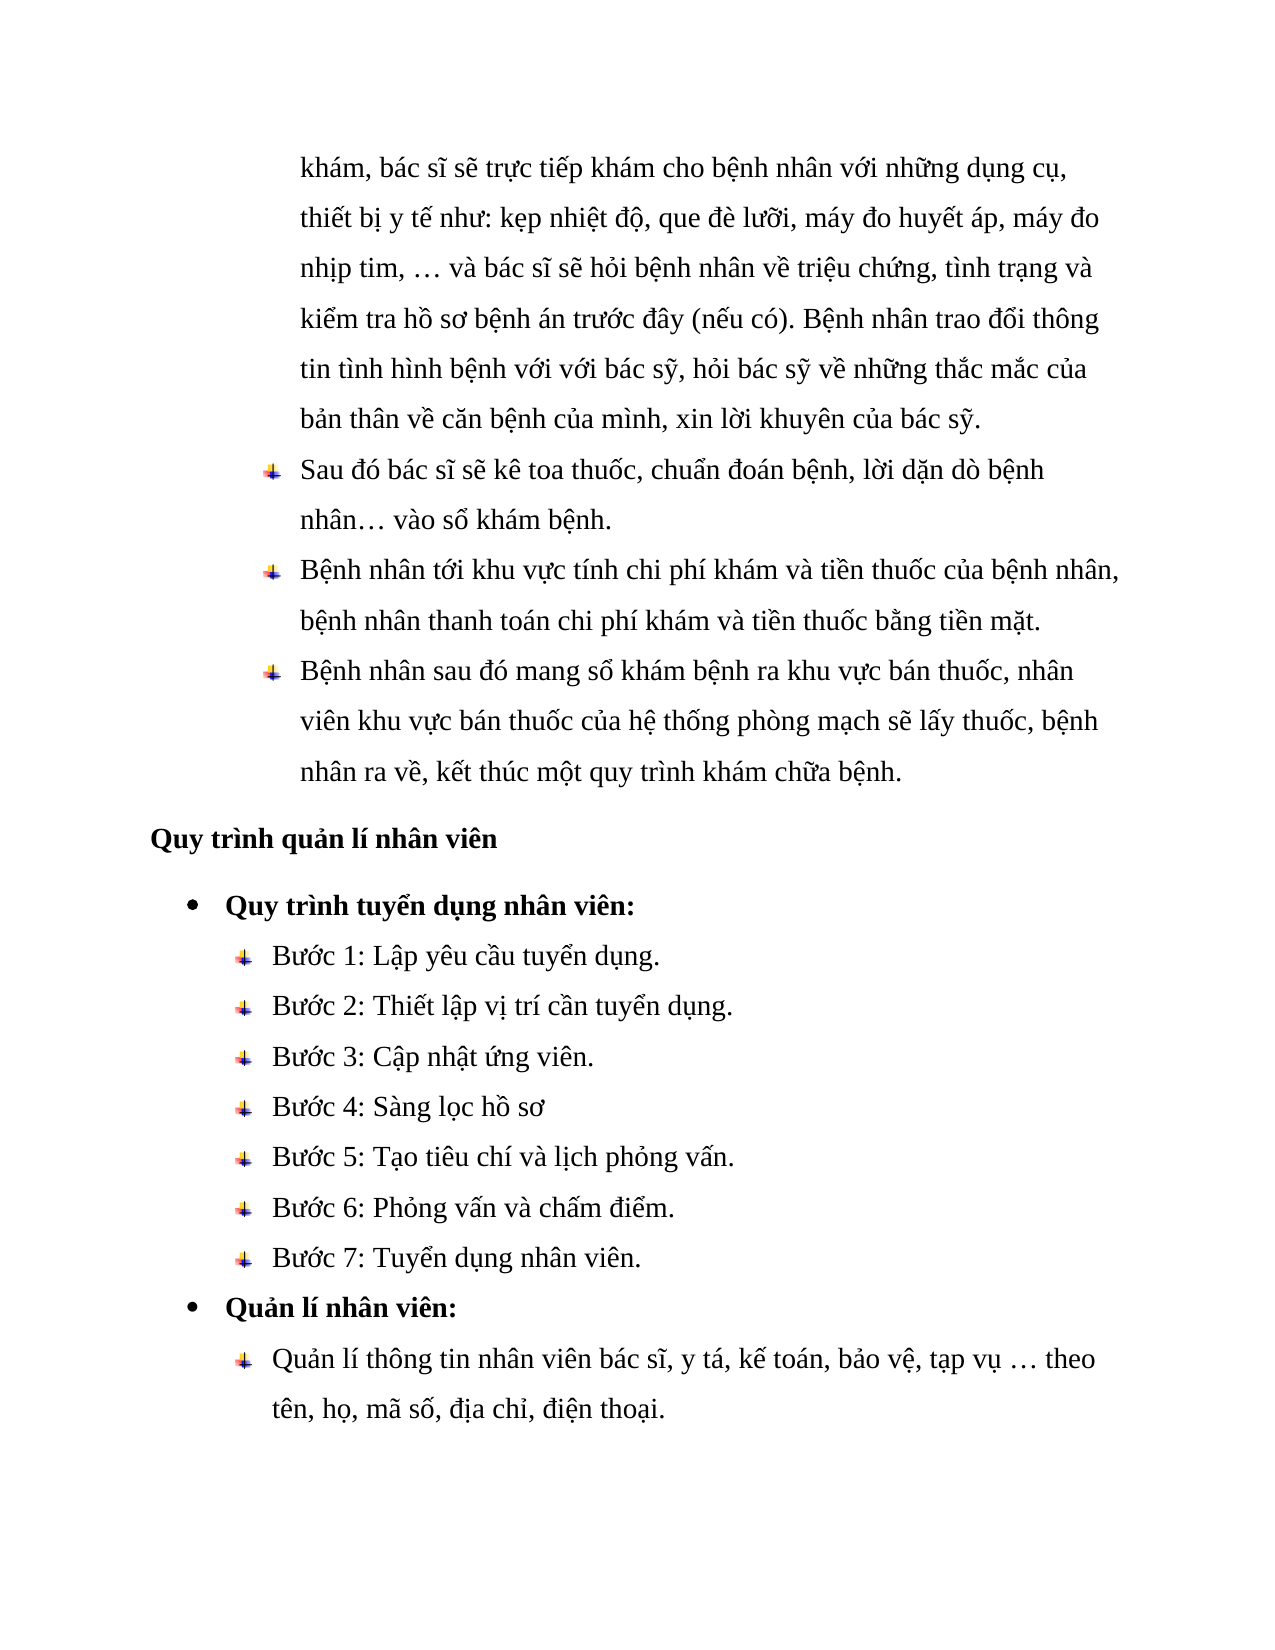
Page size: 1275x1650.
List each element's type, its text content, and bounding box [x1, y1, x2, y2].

picture [235, 1200, 252, 1217]
list Sau đó bác sĩ sẽ kê toa thuốc, chuẩn đoán bệnh, lời dặn dò bệnh nhân… vào sổ khám bệnh. [262, 452, 1125, 536]
picture [235, 1250, 252, 1268]
list Bước 7: Tuyển dụng nhân viên. [234, 1240, 1125, 1273]
list Bệnh nhân sau đó mang sổ khám bệnh ra khu vực bán thuốc, nhân viên khu vực bán thuốc của hệ thống phòng mạch sẽ lấy thuốc, bệnh nhân ra về, kết thúc một quy trình khám chữa bệnh. [262, 653, 1125, 787]
list Quản lí nhân viên: [187, 1290, 1125, 1324]
text Quy trình quản lí nhân viên [150, 821, 1125, 854]
picture [235, 1150, 252, 1167]
list Bước 6: Phỏng vấn và chấm điểm. [234, 1190, 1125, 1223]
list Bước 1: Lập yêu cầu tuyển dụng. [234, 938, 1125, 972]
list Bước 2: Thiết lập vị trí cần tuyển dụng. [234, 988, 1125, 1022]
list Quản lí thông tin nhân viên bác sĩ, y tá, kế toán, bảo vệ, tạp vụ … theo tên, họ, mã số, địa chỉ, điện thoại. [234, 1341, 1125, 1424]
picture [235, 948, 252, 966]
picture [235, 1049, 252, 1066]
picture [263, 462, 281, 480]
list Bước 4: Sàng lọc hồ sơ [234, 1089, 1125, 1123]
list Quy trình tuyển dụng nhân viên: [187, 888, 1125, 921]
list Bước 5: Tạo tiêu chí và lịch phỏng vấn. [234, 1139, 1125, 1173]
picture [235, 1099, 252, 1117]
picture [263, 663, 281, 681]
picture [235, 999, 252, 1016]
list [262, 150, 1125, 435]
picture [263, 563, 281, 580]
picture [235, 1351, 252, 1369]
list Bệnh nhân tới khu vực tính chi phí khám và tiền thuốc của bệnh nhân, bệnh nhân thanh toán chi phí khám và tiền thuốc bằng tiền mặt. [262, 552, 1125, 636]
list Bước 3: Cập nhật ứng viên. [234, 1039, 1125, 1072]
